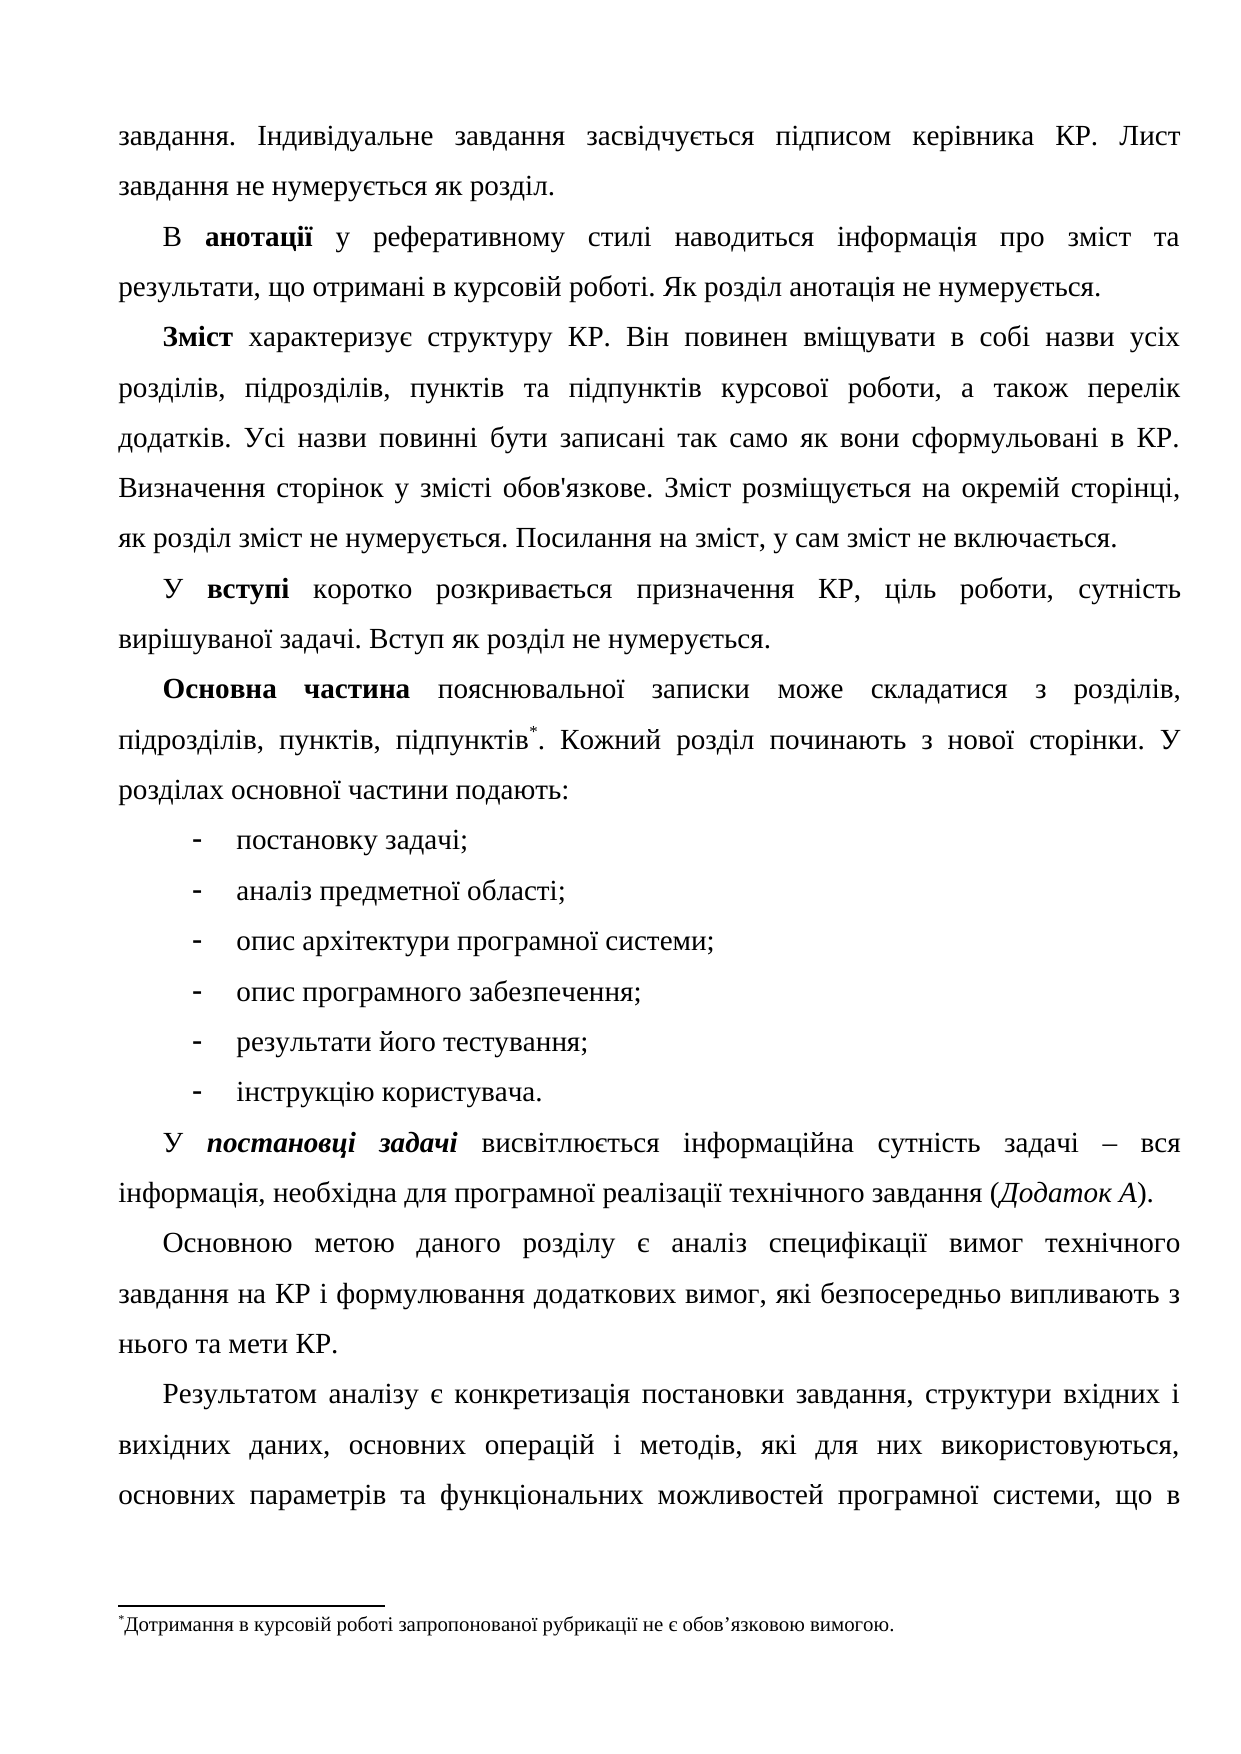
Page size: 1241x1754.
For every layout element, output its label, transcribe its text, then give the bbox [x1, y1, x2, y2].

list інструкцію користувача. [118, 1074, 1181, 1108]
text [118, 1377, 1181, 1511]
text Основна частина пояснювальної записки може складатися з розділів, підрозділів, пунктів, підпунктів*. Кожний розділ починають з нової сторінки. У розділах основної частини подають: [118, 672, 1181, 806]
list постановку задачі; [118, 822, 1181, 856]
text В анотації у реферативному стилі наводиться інформація про зміст та результати, що отримані в курсовій роботі. Як розділ анотація не нумерується. [118, 219, 1181, 303]
list результати його тестування; [118, 1024, 1181, 1058]
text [118, 118, 1181, 202]
list опис програмного забезпечення; [118, 974, 1181, 1007]
list аналіз предметної області; [118, 873, 1181, 907]
text У постановці задачі висвітлюється інформаційна сутність задачі – вся інформація, необхідна для програмної реалізації технічного завдання (Додаток А). [118, 1125, 1181, 1209]
text У вступі коротко розкривається призначення КР, ціль роботи, сутність вирішуваної задачі. Вступ як розділ не нумерується. [118, 571, 1181, 655]
text Основною метою даного розділу є аналіз специфікації вимог технічного завдання на КР і формулювання додаткових вимог, які безпосередньо випливають з нього та мети КР. [118, 1226, 1181, 1360]
list опис архітектури програмної системи; [118, 923, 1181, 957]
text Зміст характеризує структуру КР. Він повинен вміщувати в собі назви усіх розділів, підрозділів, пунктів та підпунктів курсової роботи, а також перелік додатків. Усі назви повинні бути записані так само як вони сформульовані в КР. Визначення сторінок у змісті обов'язкове. Зміст розміщується на окремій сторінці, як розділ зміст не нумерується. Посилання на зміст, у сам зміст не включається. [118, 319, 1181, 554]
